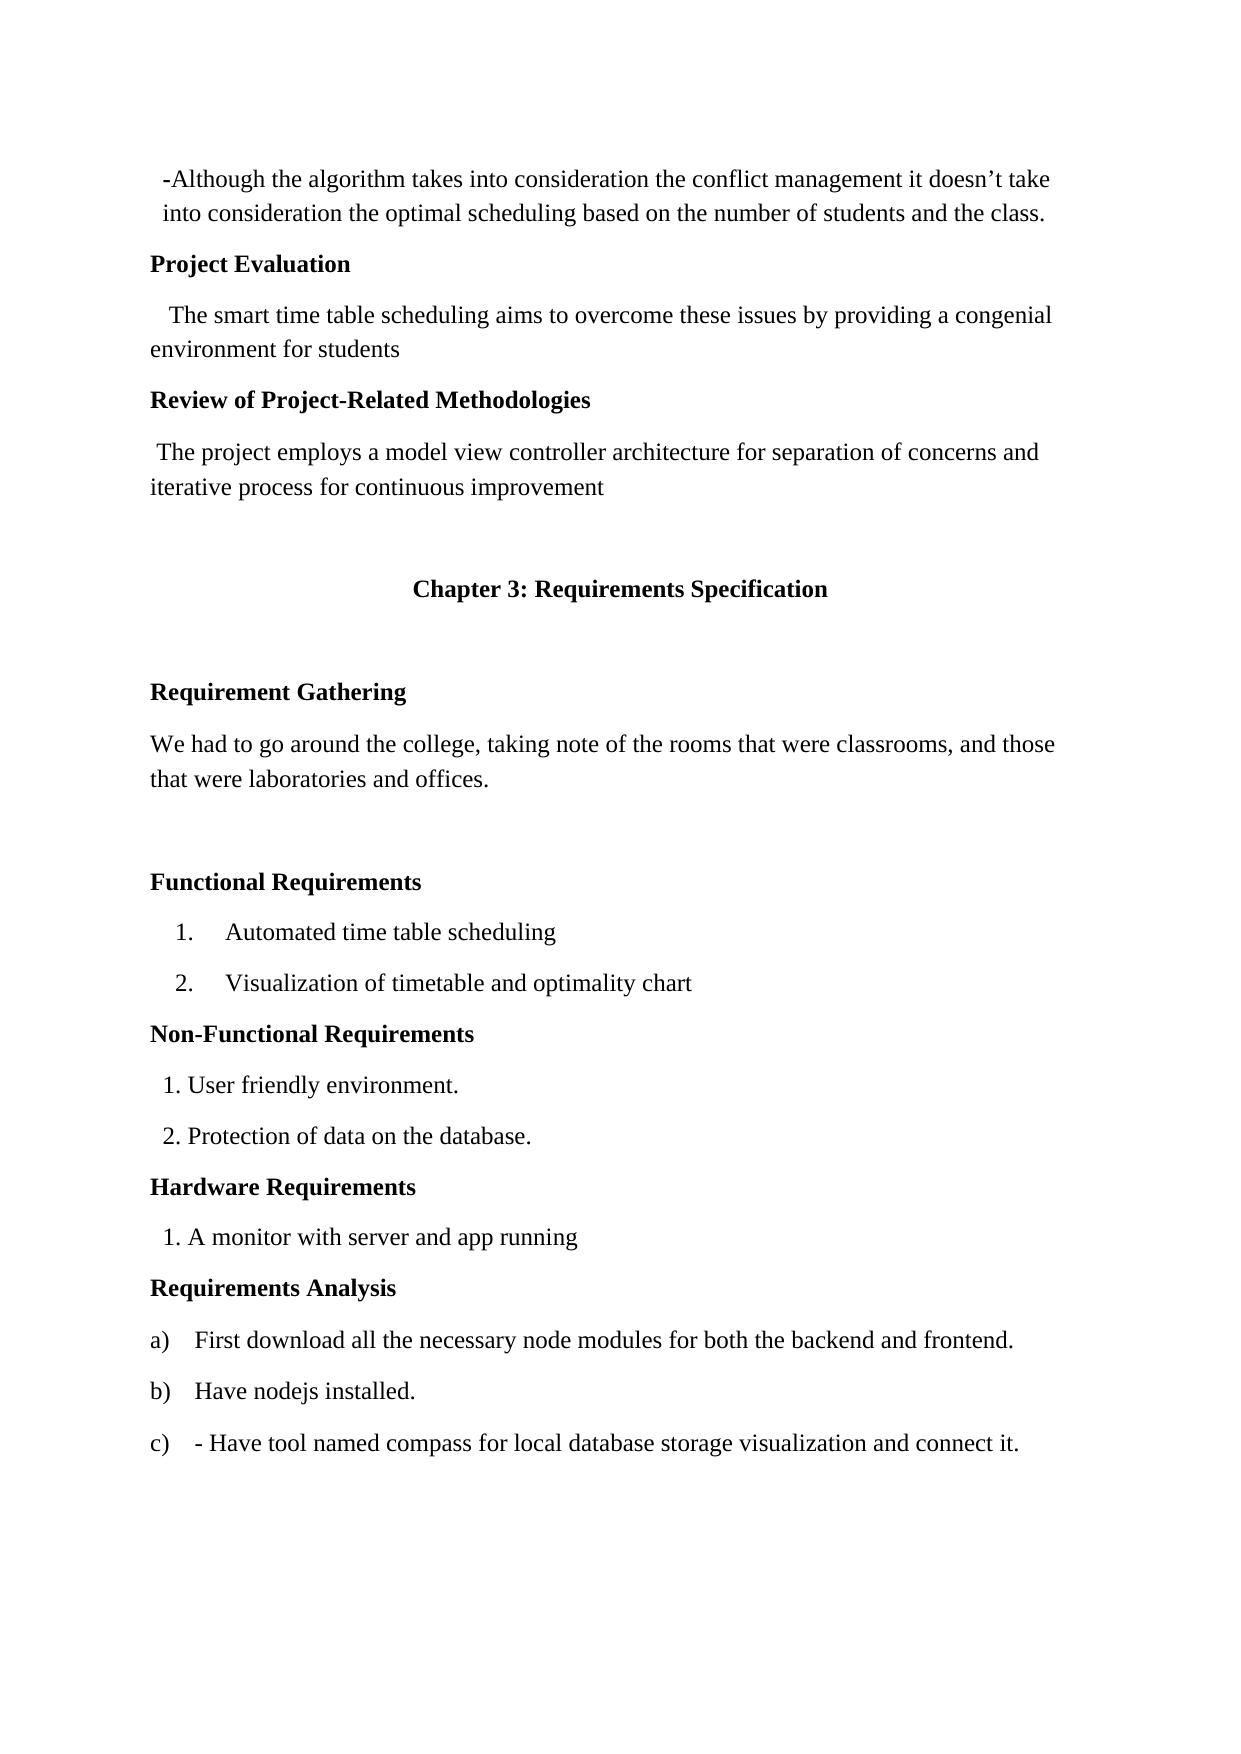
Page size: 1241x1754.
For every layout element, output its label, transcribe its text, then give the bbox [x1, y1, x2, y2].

text Requirements Analysis [150, 1271, 1090, 1304]
text We had to go around the college, taking note of the rooms that were classrooms, and those that were laboratories and offices. [150, 727, 1090, 794]
text Chapter 3: Requirements Specification [150, 572, 1090, 605]
list - Have tool named compass for local database storage visualization and connect it. [150, 1426, 1090, 1458]
list User friendly environment. [162, 1068, 1090, 1101]
text The smart time table scheduling aims to overcome these issues by providing a congenial environment for students [150, 298, 1090, 365]
list Visualization of timetable and optimality chart [175, 966, 1090, 999]
list A monitor with server and app running [162, 1221, 1090, 1253]
list Automated time table scheduling [175, 916, 1090, 948]
text Functional Requirements [150, 865, 1090, 897]
text -Although the algorithm takes into consideration the conflict management it doesn’t take into consideration the optimal scheduling based on the number of students and the class. [150, 162, 1090, 229]
text Non-Functional Requirements [150, 1017, 1090, 1050]
list Protection of data on the database. [162, 1119, 1090, 1151]
text Hardware Requirements [150, 1170, 1090, 1202]
text The project employs a model view controller architecture for separation of concerns and iterative process for continuous improvement [150, 435, 1090, 502]
list Have nodejs installed. [150, 1374, 1090, 1407]
text Project Evaluation [150, 247, 1090, 280]
text Review of Project-Related Methodologies [150, 383, 1090, 416]
list First download all the necessary node modules for both the backend and frontend. [150, 1323, 1090, 1355]
text Requirement Gathering [150, 675, 1090, 708]
